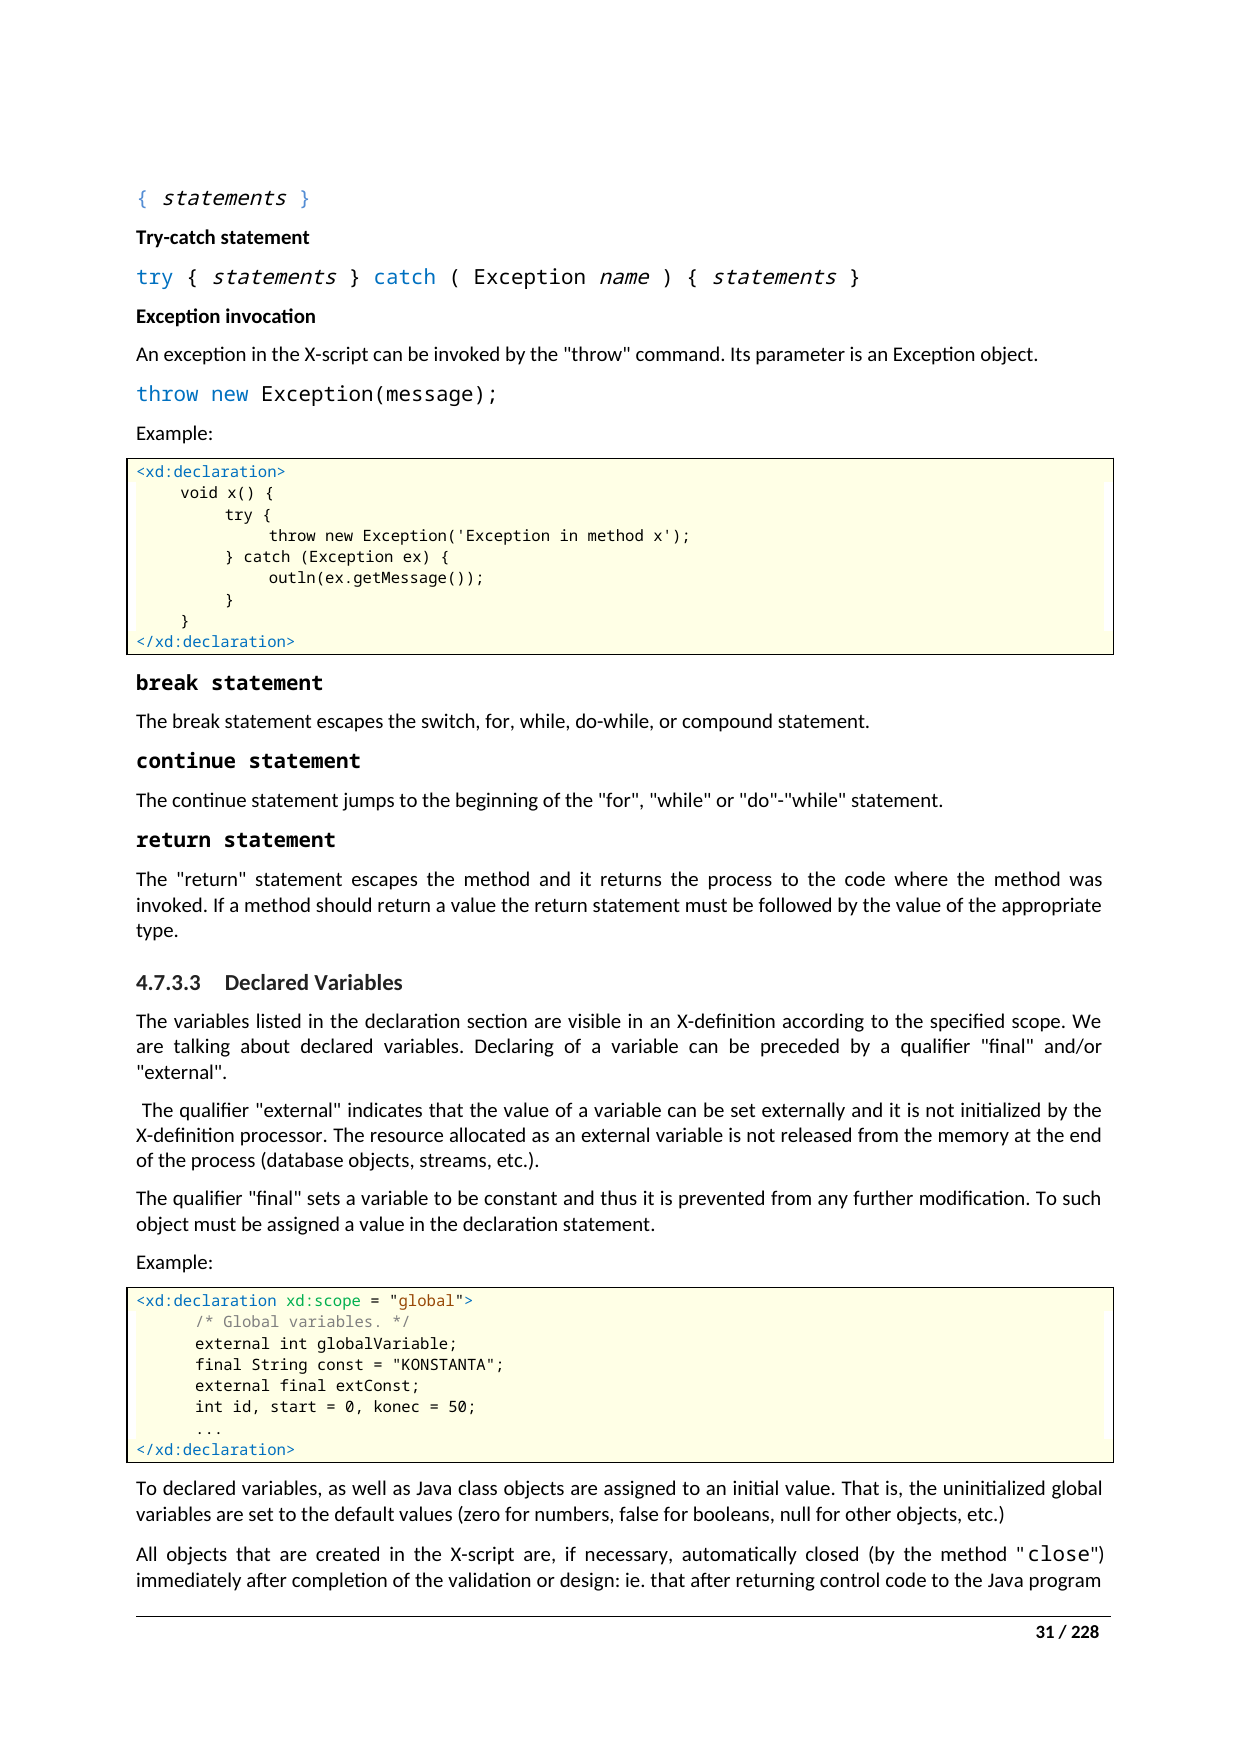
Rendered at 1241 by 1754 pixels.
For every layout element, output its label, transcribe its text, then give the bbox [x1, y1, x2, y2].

text } [136, 609, 1104, 628]
text outln(ex.getMessage()); [136, 567, 1104, 588]
text <xd:declaration> [128, 459, 1113, 482]
text The variables listed in the declaration section are visible in an X-definition according to the specified scope. We are talking about declared variables. Declaring of a variable can be preceded by a qualifier "final" and/or "external". [136, 1008, 1104, 1084]
text The qualifier "final" sets a variable to be constant and thus it is prevented from any further modification. To such object must be assigned a value in the declaration statement. [136, 1186, 1104, 1236]
text An exception in the X-script can be invoked by the "throw" command. Its parameter is an Exception object. [136, 341, 1104, 366]
text Exception invocation [136, 303, 1104, 328]
text To declared variables, as well as Java class objects are assigned to an initial value. That is, the uninitialized global variables are set to the default values (zero for numbers, false for booleans, null for other objects, etc.) [136, 1476, 1104, 1526]
text The "return" statement escapes the method and it returns the process to the code where the method was invoked. If a method should return a value the return statement must be followed by the value of the appropriate type. [136, 866, 1104, 943]
text throw new Exception('Exception in method x'); [136, 524, 1104, 546]
text Example: [136, 420, 1104, 445]
text void x() { [136, 482, 1104, 503]
text try { [136, 503, 1104, 524]
text </xd:declaration> [128, 1436, 1113, 1462]
text Example: [136, 1249, 1104, 1274]
text try { statements } catch ( Exception name ) { statements } [136, 262, 1104, 291]
text { statements } [136, 183, 1104, 212]
subtitle Declared Variables [136, 968, 1104, 996]
text ... [136, 1417, 1104, 1436]
text } [136, 588, 1104, 609]
text continue statement [136, 747, 1104, 775]
text Try-catch statement [136, 224, 1104, 249]
text return statement [136, 825, 1104, 854]
text external int globalVariable; [136, 1332, 1104, 1354]
text final String const = "KONSTANTA"; [136, 1354, 1104, 1375]
text } catch (Exception ex) { [136, 546, 1104, 567]
text throw new Exception(message); [136, 379, 1104, 407]
text </xd:declaration> [128, 628, 1113, 654]
text The continue statement jumps to the beginning of the "for", "while" or "do"-"while" statement. [136, 787, 1104, 813]
text The qualifier "external" indicates that the value of a variable can be set externally and it is not initialized by the X-definition processor. The resource allocated as an external variable is not released from the memory at the end of the process (database objects, streams, etc.). [136, 1097, 1104, 1173]
text The break statement escapes the switch, for, while, do-while, or compound statement. [136, 709, 1104, 734]
text break statement [136, 668, 1104, 696]
text external final extConst; [136, 1375, 1104, 1396]
text <xd:declaration xd:scope = "global"> [128, 1288, 1113, 1311]
text int id, start = 0, konec = 50; [136, 1396, 1104, 1417]
text /* Global variables. */ [136, 1311, 1104, 1332]
